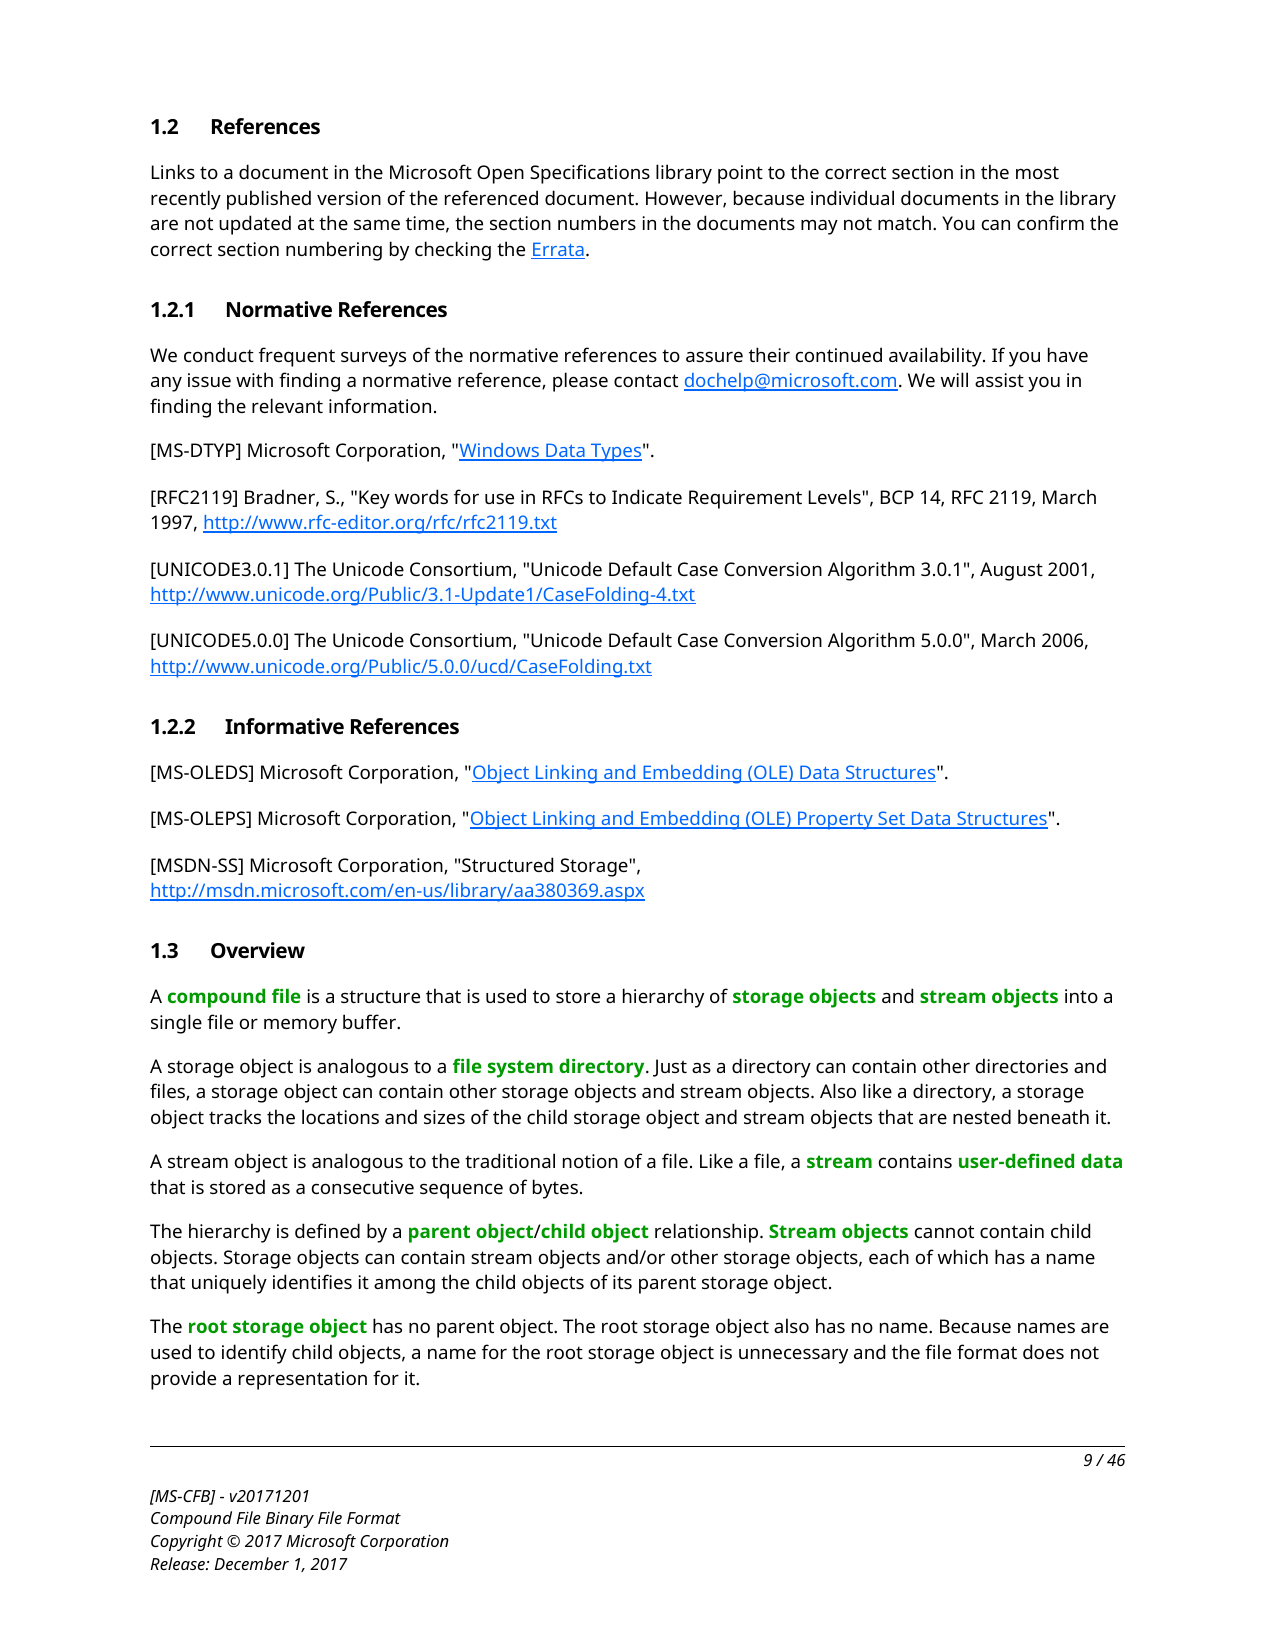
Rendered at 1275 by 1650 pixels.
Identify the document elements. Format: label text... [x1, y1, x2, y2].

text Links to a document in the Microsoft Open Specifications library point to the correct section in the most recently published version of the referenced document. However, because individual documents in the library are not updated at the same time, the section numbers in the documents may not match. You can confirm the correct section numbering by checking the Errata. [150, 160, 1125, 262]
text A storage object is analogous to a file system directory. Just as a directory can contain other directories and files, a storage object can contain other storage objects and stream objects. Also like a directory, a storage object tracks the locations and sizes of the child storage object and stream objects that are nested beneath it. [150, 1053, 1125, 1130]
text We conduct frequent surveys of the normative references to assure their continued availability. If you have any issue with finding a normative reference, please contact dochelp@microsoft.com. We will assist you in finding the relevant information. [150, 342, 1125, 419]
subtitle Overview [150, 936, 1125, 965]
subtitle Normative References [150, 295, 1125, 323]
subtitle Informative References [150, 712, 1125, 741]
text [MS-OLEDS] Microsoft Corporation, "Object Linking and Embedding (OLE) Data Structures". [150, 759, 1125, 785]
text A stream object is analogous to the traditional notion of a file. Like a file, a stream contains user-defined data that is stored as a consecutive sequence of bytes. [150, 1149, 1125, 1200]
text [MS-DTYP] Microsoft Corporation, "Windows Data Types". [150, 438, 1125, 463]
text The hierarchy is defined by a parent object/child object relationship. Stream objects cannot contain child objects. Storage objects can contain stream objects and/or other storage objects, each of which has a name that uniquely identifies it among the child objects of its parent storage object. [150, 1218, 1125, 1295]
text A compound file is a structure that is used to store a hierarchy of storage objects and stream objects into a single file or memory buffer. [150, 983, 1125, 1034]
text [MSDN-SS] Microsoft Corporation, "Structured Storage", http://msdn.microsoft.com/en-us/library/aa380369.aspx [150, 852, 1125, 903]
text [RFC2119] Bradner, S., "Key words for use in RFCs to Indicate Requirement Levels", BCP 14, RFC 2119, March 1997, http://www.rfc-editor.org/rfc/rfc2119.txt [150, 484, 1125, 535]
text [MS-OLEPS] Microsoft Corporation, "Object Linking and Embedding (OLE) Property Set Data Structures". [150, 806, 1125, 831]
text The root storage object has no parent object. The root storage object also has no name. Because names are used to identify child objects, a name for the root storage object is unnecessary and the file format does not provide a representation for it. [150, 1314, 1125, 1390]
subtitle References [150, 112, 1125, 141]
text [UNICODE3.0.1] The Unicode Consortium, "Unicode Default Case Conversion Algorithm 3.0.1", August 2001, http://www.unicode.org/Public/3.1-Update1/CaseFolding-4.txt [150, 556, 1125, 607]
text [UNICODE5.0.0] The Unicode Consortium, "Unicode Default Case Conversion Algorithm 5.0.0", March 2006, http://www.unicode.org/Public/5.0.0/ucd/CaseFolding.txt [150, 628, 1125, 679]
